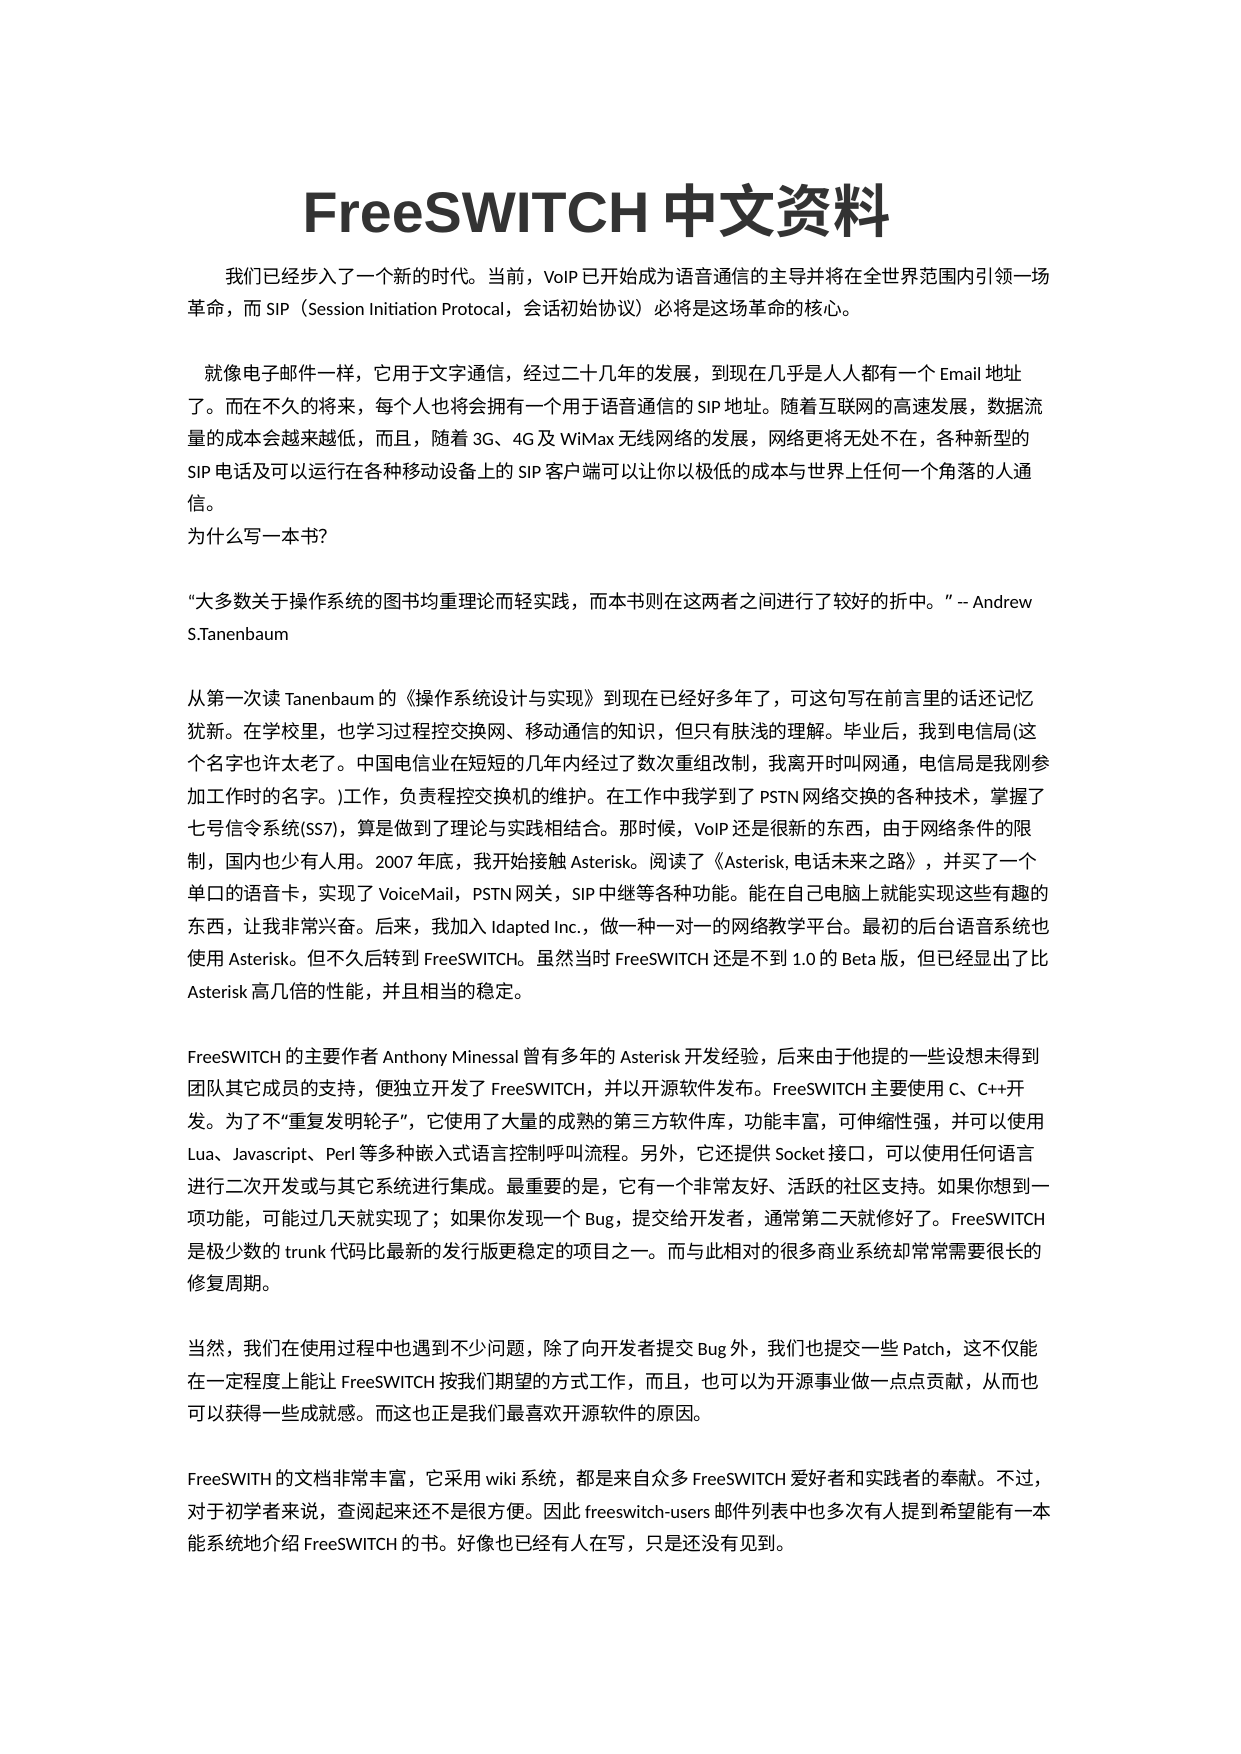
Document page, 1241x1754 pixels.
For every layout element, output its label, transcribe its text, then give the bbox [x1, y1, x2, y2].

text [187, 259, 1053, 1559]
text FreeSWITCH中文资料 [187, 162, 1053, 259]
